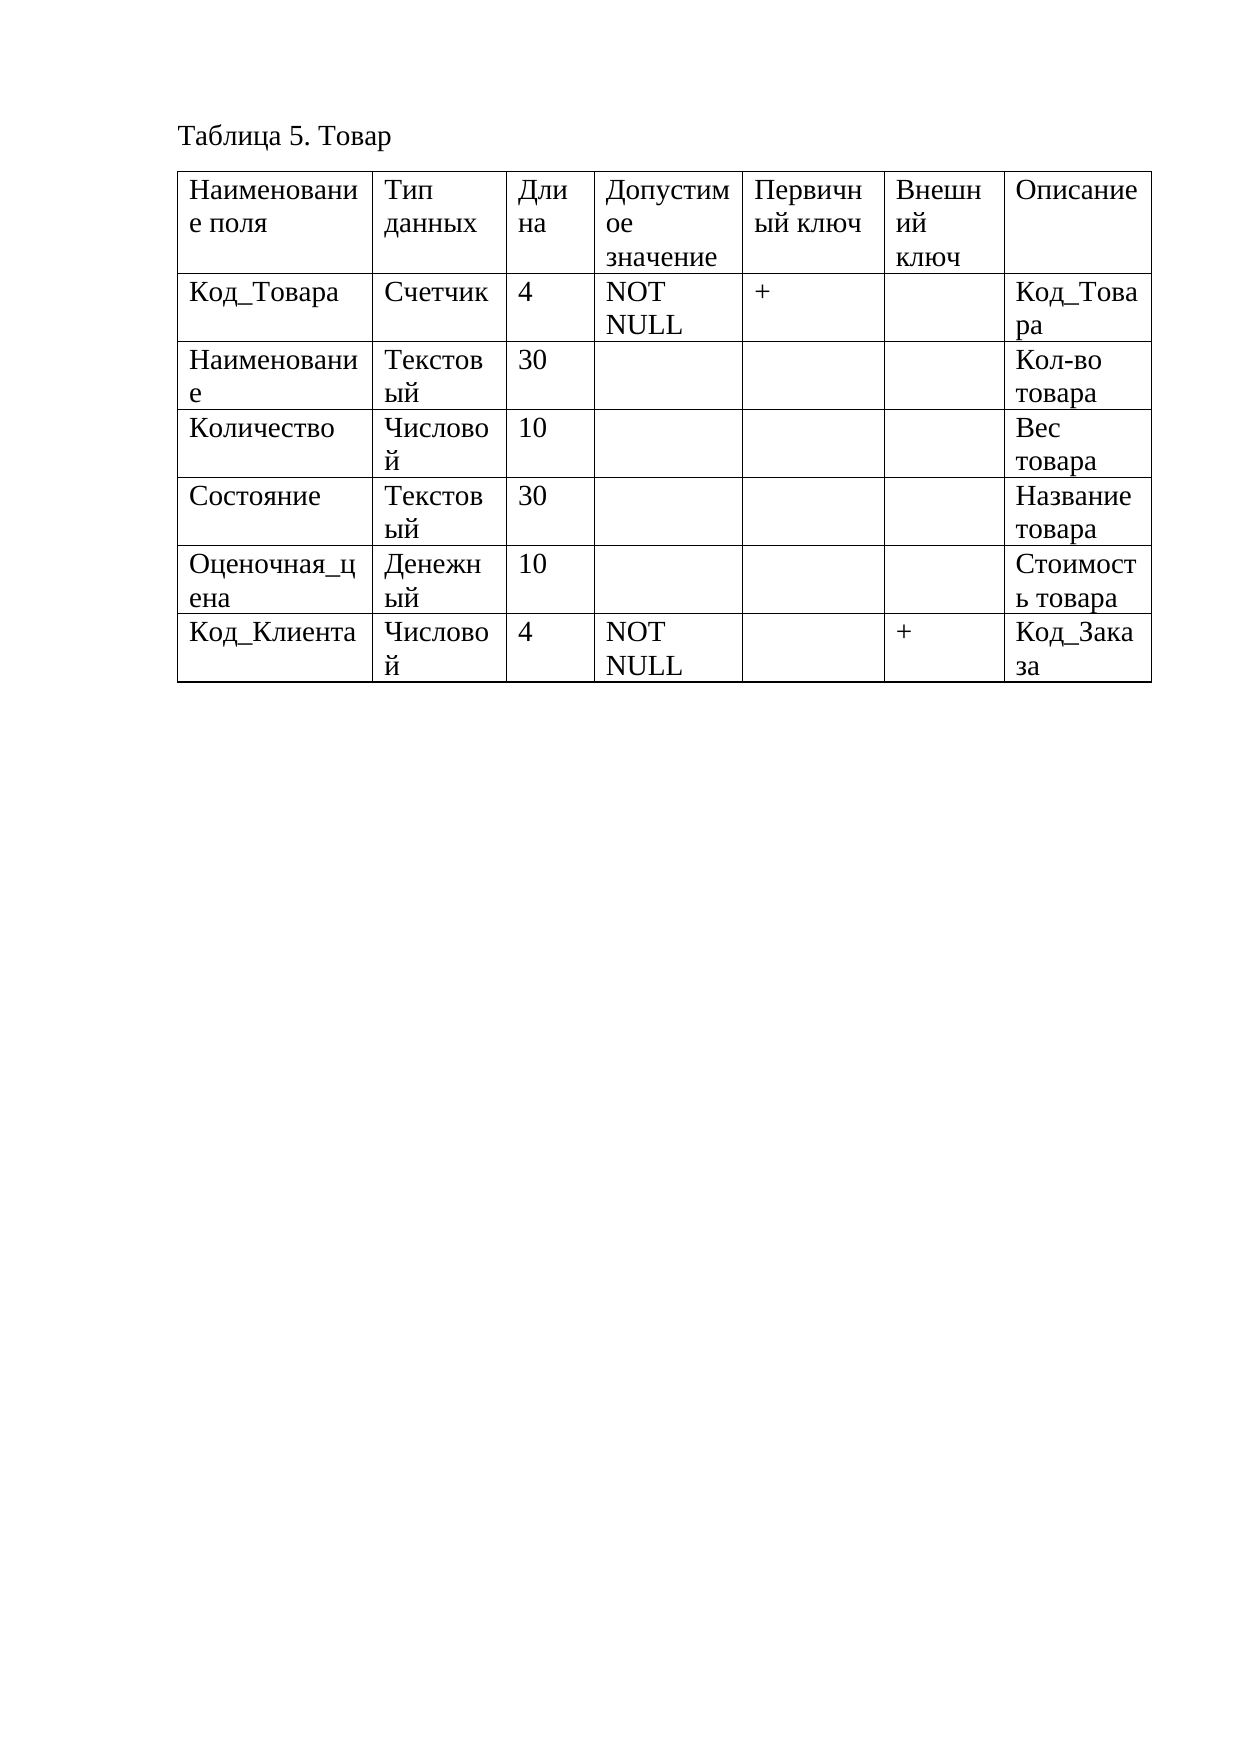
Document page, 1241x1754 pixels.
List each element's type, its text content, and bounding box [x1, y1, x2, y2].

table_cell + [743, 274, 884, 341]
table_cell [595, 342, 742, 409]
table_cell [885, 342, 1004, 409]
table_cell [885, 410, 1004, 477]
table_cell Денежный [373, 546, 506, 613]
table_header Наименование поля [178, 172, 372, 273]
table_cell [885, 546, 1004, 613]
table_cell Количество [178, 410, 372, 477]
table_cell Счетчик [373, 274, 506, 341]
table_cell Числовой [373, 410, 506, 477]
table_cell Текстовый [373, 478, 506, 545]
table_cell Числовой [373, 614, 506, 681]
table_cell 4 [507, 274, 594, 341]
table_cell [595, 478, 742, 545]
table_cell Оценочная_цена [178, 546, 372, 613]
table_cell [743, 410, 884, 477]
table_cell 30 [507, 478, 594, 545]
table_cell Код_Товара [178, 274, 372, 341]
table_header Первичный ключ [743, 172, 884, 273]
table_cell Вес товара [1005, 410, 1151, 477]
table_cell Код_Товара [1005, 274, 1151, 341]
table_header Описание [1005, 172, 1151, 273]
table_header Допустимое значение [595, 172, 742, 273]
table_cell [595, 546, 742, 613]
table_cell [595, 410, 742, 477]
table_cell 30 [507, 342, 594, 409]
table_cell [743, 478, 884, 545]
table_cell [885, 274, 1004, 341]
table_cell NOT NULL [595, 274, 742, 341]
table_cell [743, 614, 884, 681]
table_cell Наименование [178, 342, 372, 409]
table_cell Кол-во товара [1005, 342, 1151, 409]
table_cell Состояние [178, 478, 372, 545]
table_cell Код_Заказа [1005, 614, 1151, 681]
table_header Внешний ключ [885, 172, 1004, 273]
table_cell [743, 342, 884, 409]
table_header Тип данных [373, 172, 506, 273]
table_cell [885, 478, 1004, 545]
table_cell 10 [507, 410, 594, 477]
table_cell 4 [507, 614, 594, 681]
text Таблица 5. Товар [177, 118, 1152, 152]
table_header Длина [507, 172, 594, 273]
table_cell + [885, 614, 1004, 681]
table_cell Название товара [1005, 478, 1151, 545]
table_cell Текстовый [373, 342, 506, 409]
table_cell [743, 546, 884, 613]
table_cell 10 [507, 546, 594, 613]
table_cell Код_Клиента [178, 614, 372, 681]
table_cell Стоимость товара [1005, 546, 1151, 613]
table_cell NOT NULL [595, 614, 742, 681]
